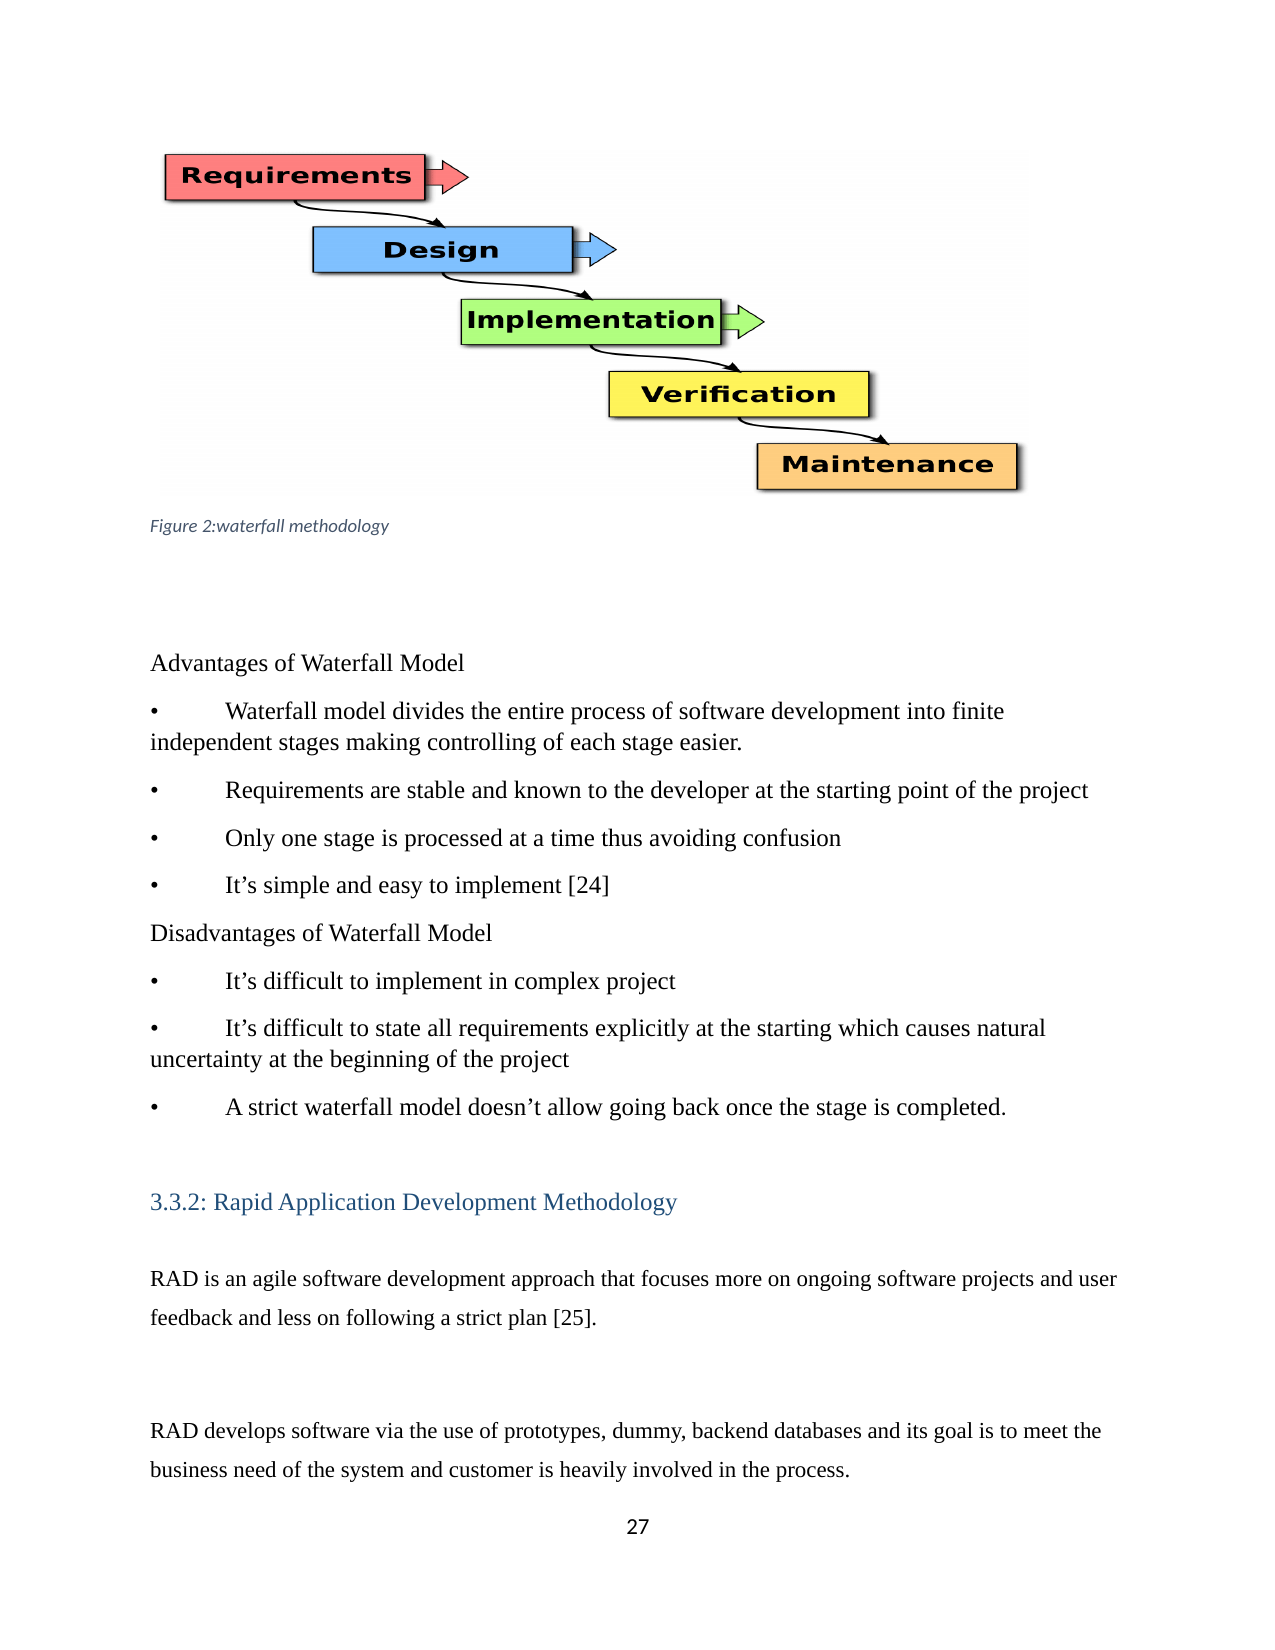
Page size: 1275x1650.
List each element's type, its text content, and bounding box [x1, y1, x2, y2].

text Disadvantages of Waterfall Model [150, 918, 1125, 947]
text RAD is an agile software development approach that focuses more on ongoing software projects and user feedback and less on following a strict plan [25]. [150, 1265, 1125, 1331]
text • Waterfall model divides the entire process of software development into finite independent stages making controlling of each stage easier. [150, 696, 1125, 756]
text • Requirements are stable and known to the developer at the starting point of the project [150, 775, 1125, 804]
text Figure 2:waterfall methodology [150, 514, 1125, 537]
text Advantages of Waterfall Model [150, 648, 1125, 677]
text RAD develops software via the use of prototypes, dummy, backend databases and its goal is to meet the business need of the system and customer is heavily involved in the process. [150, 1417, 1125, 1483]
text • A strict waterfall model doesn’t allow going back once the stage is completed. [150, 1092, 1125, 1121]
text • Only one stage is processed at a time thus avoiding confusion [150, 823, 1125, 851]
text • It’s simple and easy to implement [24] [150, 870, 1125, 899]
text • It’s difficult to state all requirements explicitly at the starting which causes natural uncertainty at the beginning of the project [150, 1013, 1125, 1073]
subtitle 3.3.2: Rapid Application Development Methodology [150, 1187, 1125, 1216]
picture [160, 150, 1029, 496]
text • It’s difficult to implement in complex project [150, 966, 1125, 994]
